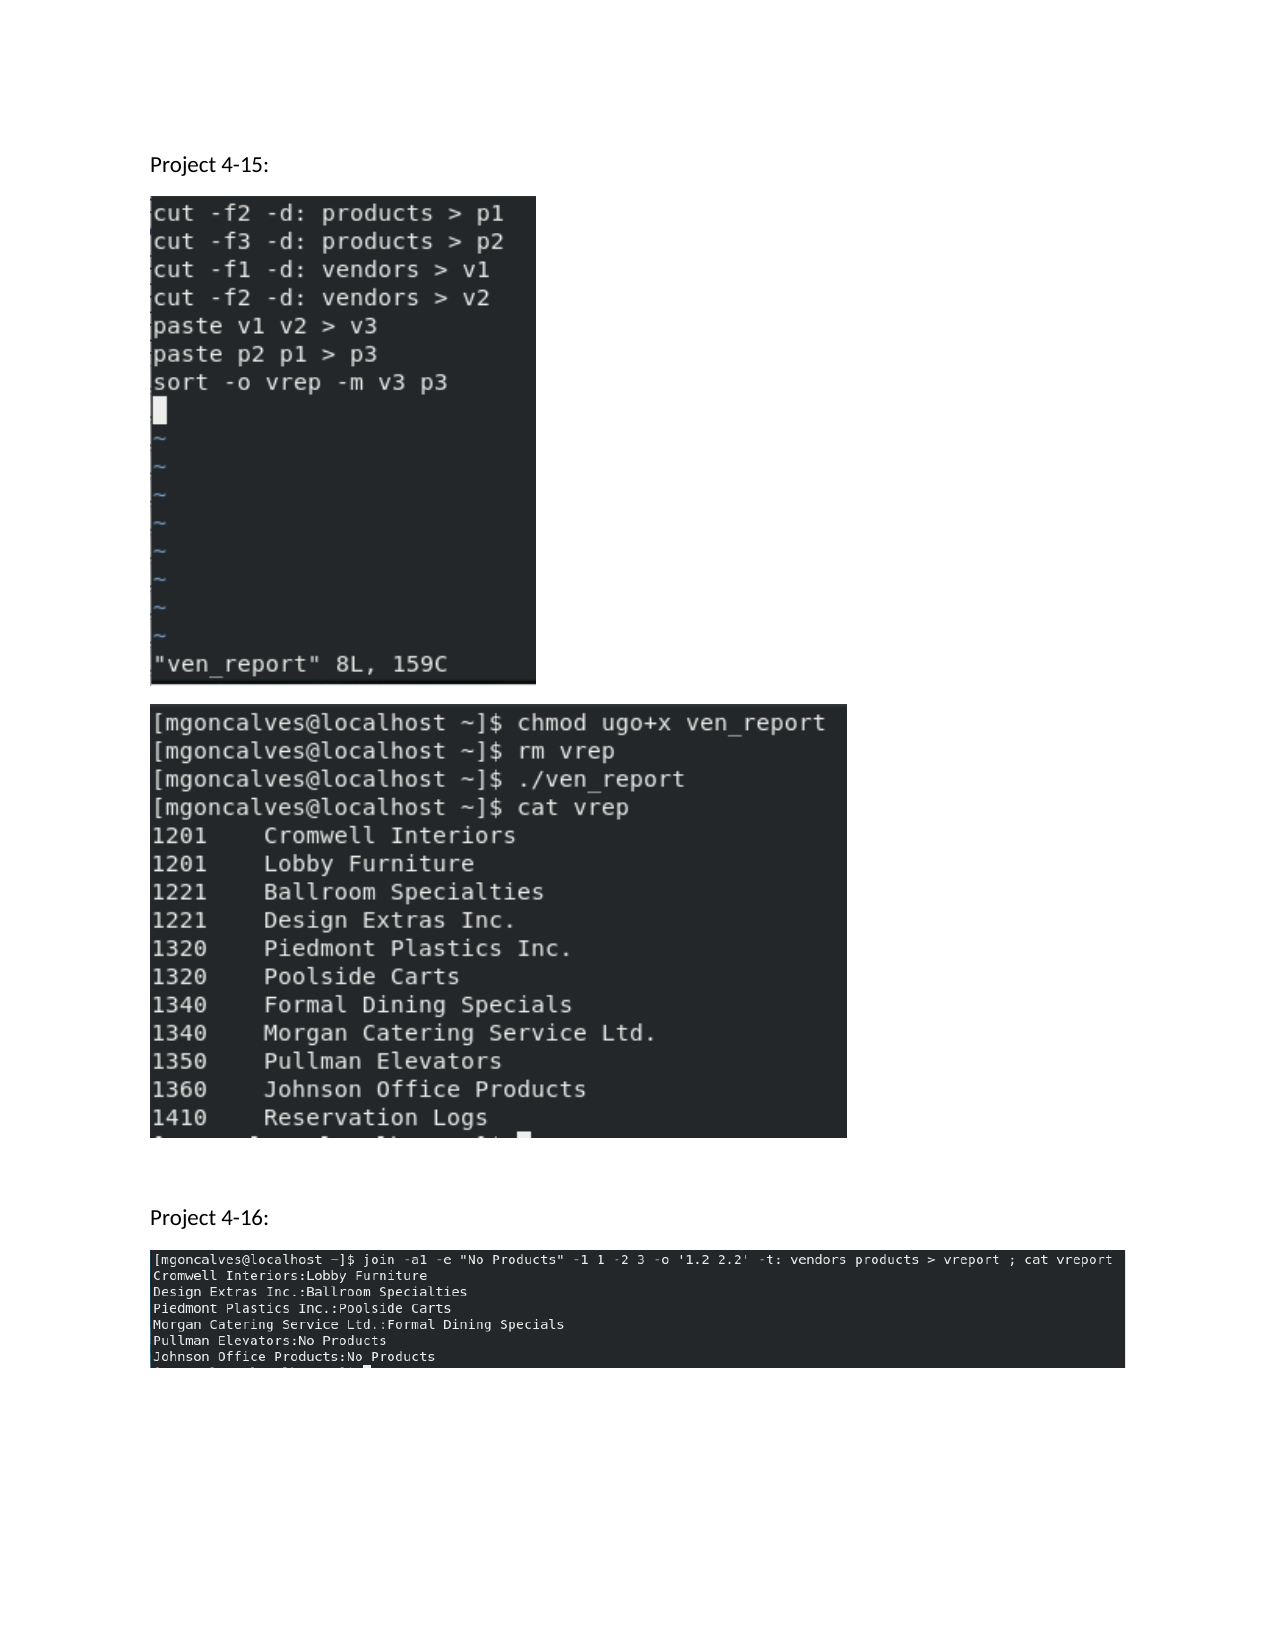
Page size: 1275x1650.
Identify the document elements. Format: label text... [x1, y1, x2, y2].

picture [150, 1250, 1125, 1368]
picture [150, 196, 536, 686]
picture [150, 704, 847, 1138]
text Project 4-15: [150, 150, 1125, 178]
text Project 4-16: [150, 1203, 1125, 1231]
